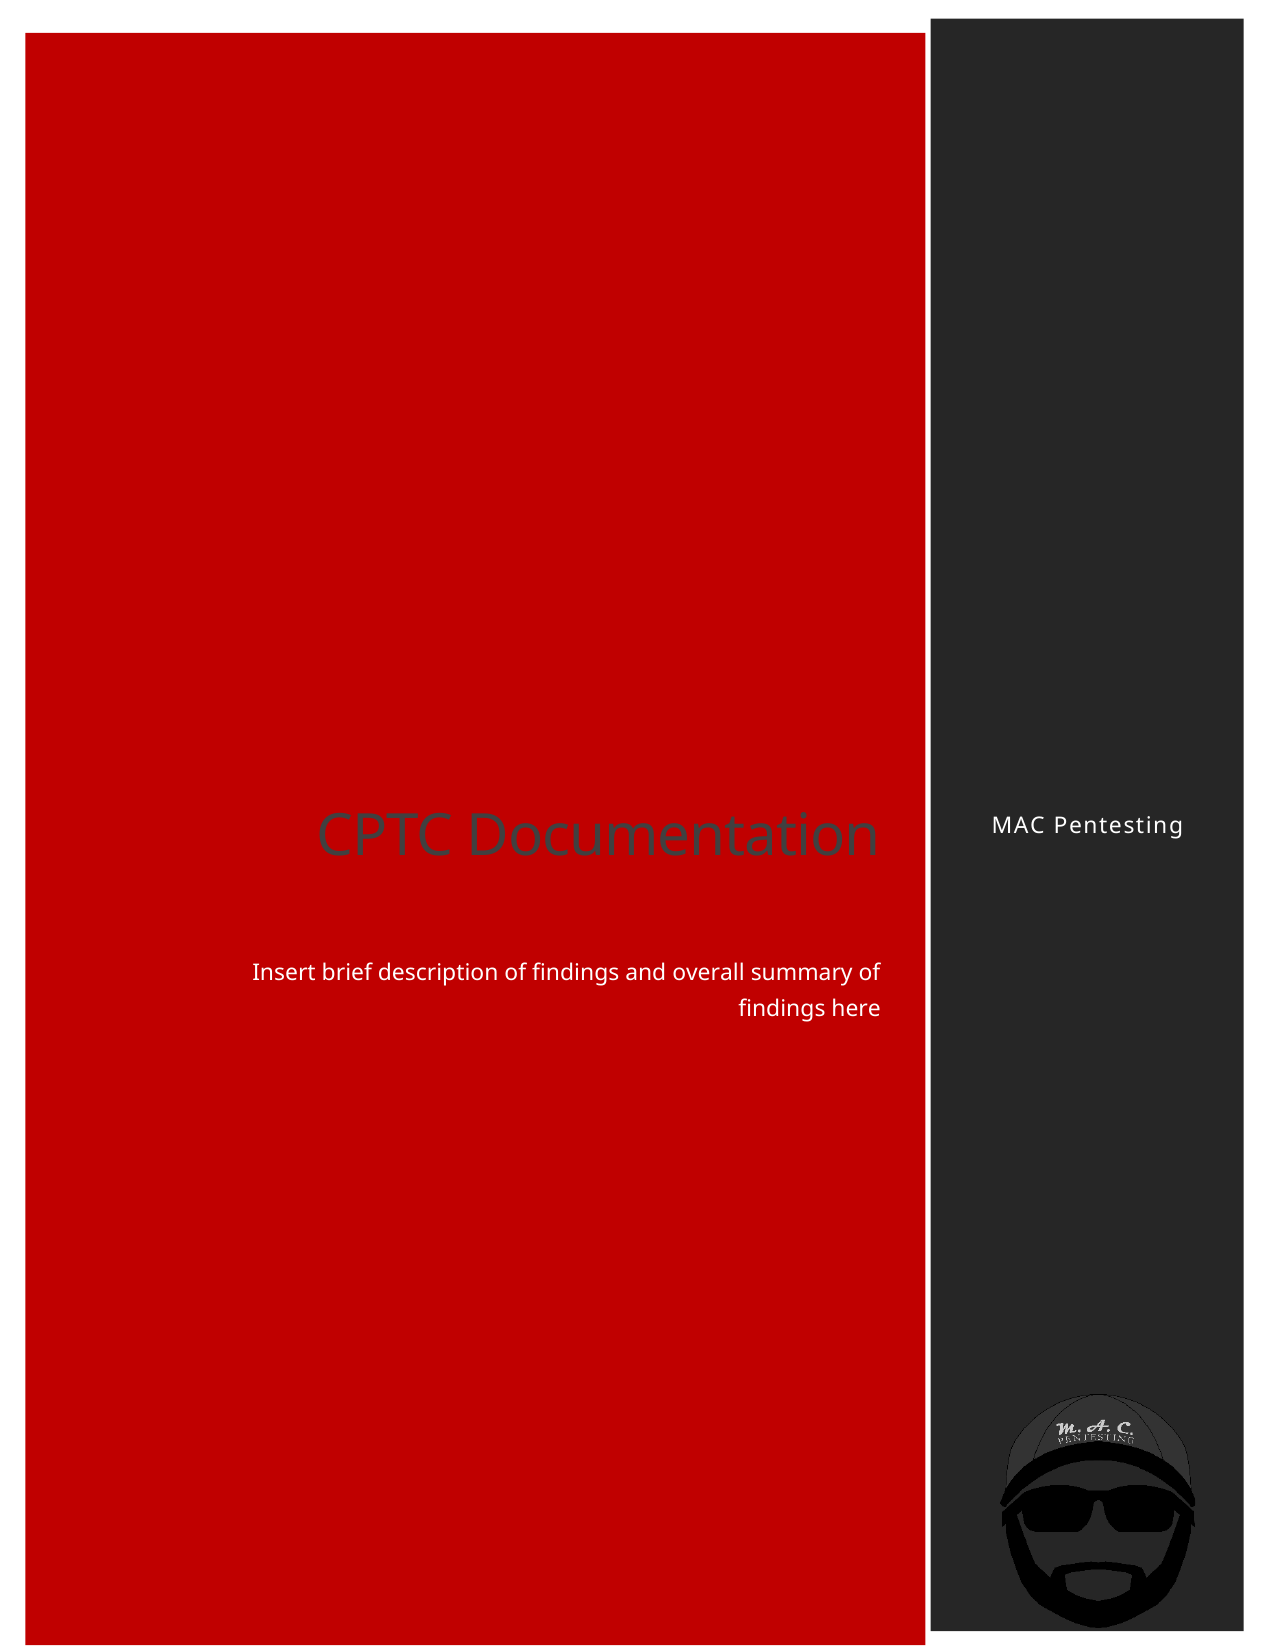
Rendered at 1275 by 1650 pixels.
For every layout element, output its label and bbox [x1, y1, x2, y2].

picture [1000, 1394, 1196, 1628]
